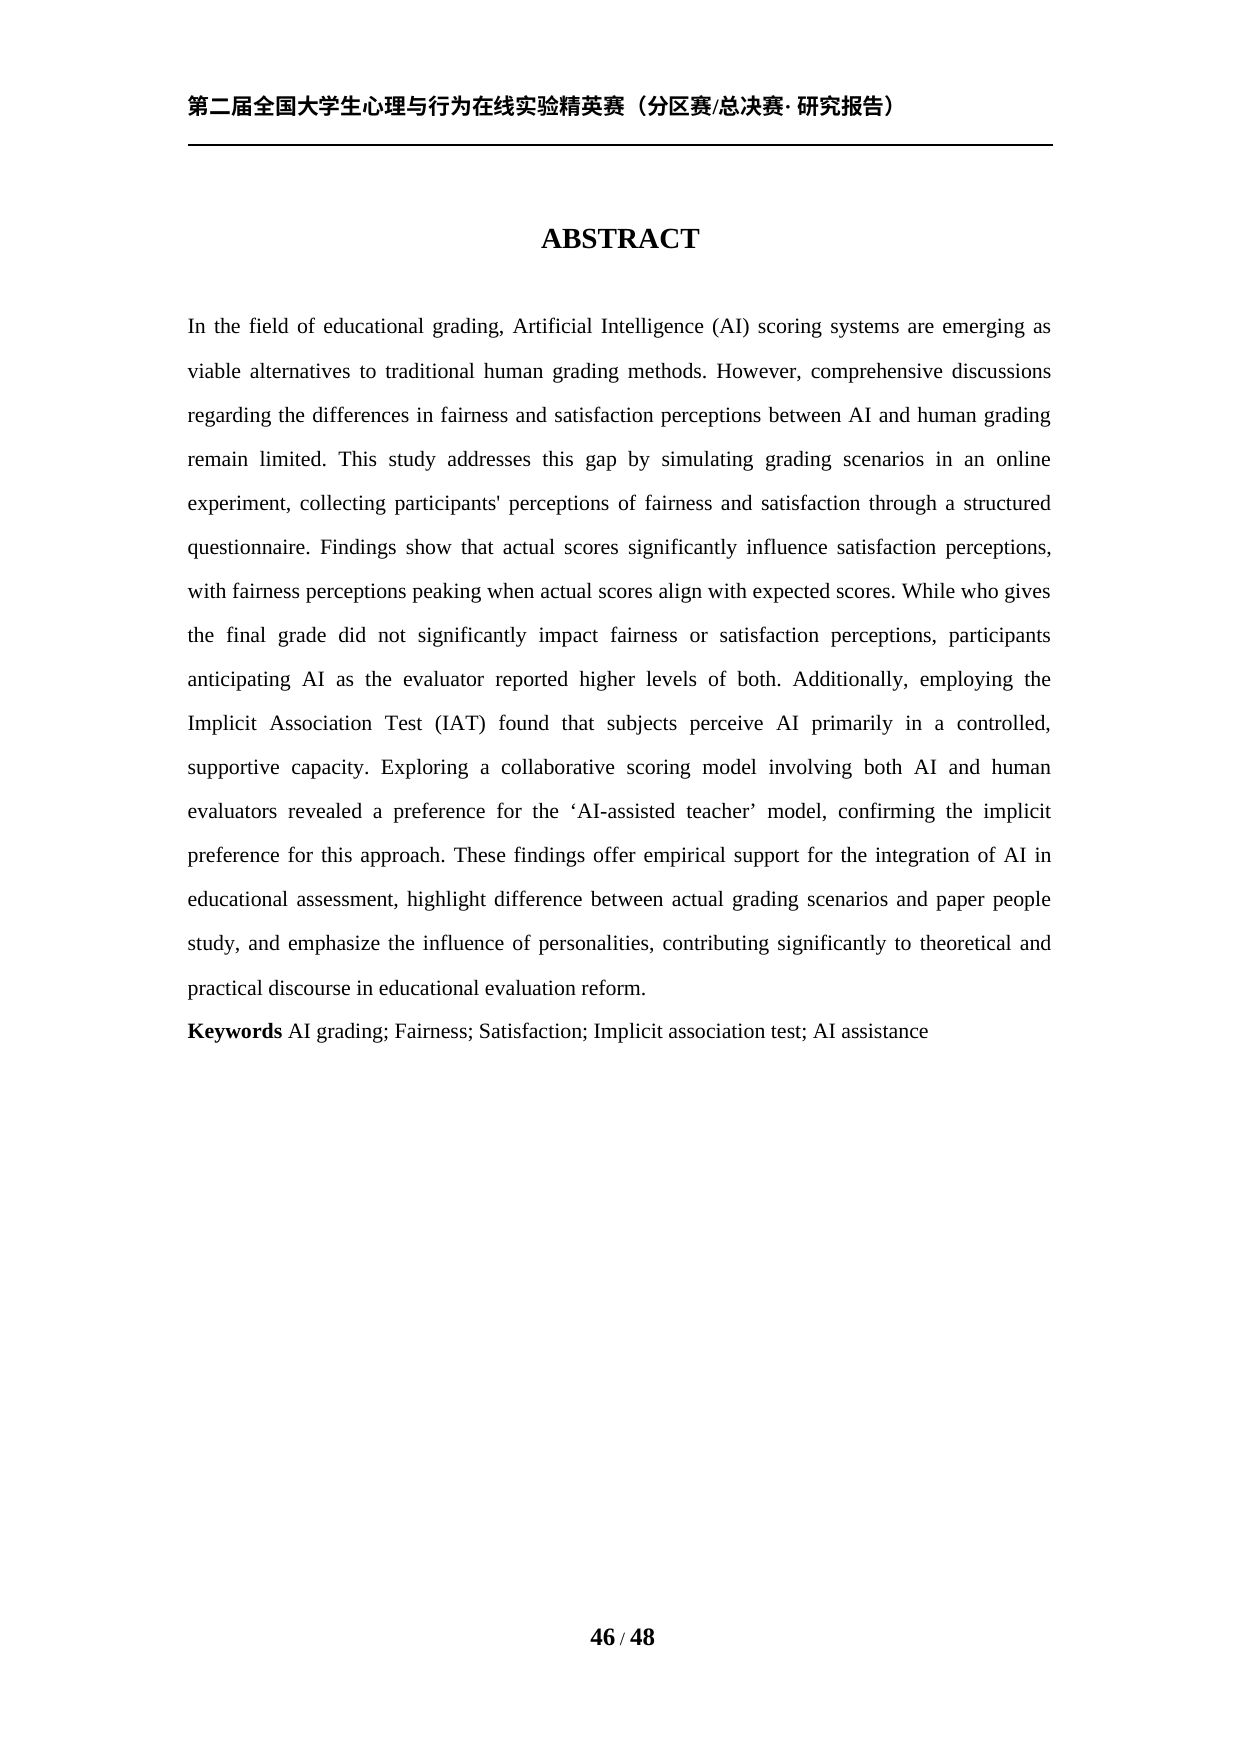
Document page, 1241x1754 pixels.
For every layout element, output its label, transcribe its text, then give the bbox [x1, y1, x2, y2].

text ABSTRACT [187, 216, 1053, 260]
text In the field of educational grading, Artificial Intelligence (AI) scoring systems are emerging as viable alternatives to traditional human grading methods. However, comprehensive discussions regarding the differences in fairness and satisfaction perceptions between AI and human grading remain limited. This study addresses this gap by simulating grading scenarios in an online experiment, collecting participants' perceptions of fairness and satisfaction through a structured questionnaire. Findings show that actual scores significantly influence satisfaction perceptions, with fairness perceptions peaking when actual scores align with expected scores. While who gives the final grade did not significantly impact fairness or satisfaction perceptions, participants anticipating AI as the evaluator reported higher levels of both. Additionally, employing the Implicit Association Test (IAT) found that subjects perceive AI primarily in a controlled, supportive capacity. Exploring a collaborative scoring model involving both AI and human evaluators revealed a preference for the ‘AI-assisted teacher’ model, confirming the implicit preference for this approach. These findings offer empirical support for the integration of AI in educational assessment, highlight difference between actual grading scenarios and paper people study, and emphasize the influence of personalities, contributing significantly to theoretical and practical discourse in educational evaluation reform. [187, 304, 1053, 1009]
text Keywords AI grading; Fairness; Satisfaction; Implicit association test; AI assistance [187, 1009, 1053, 1053]
